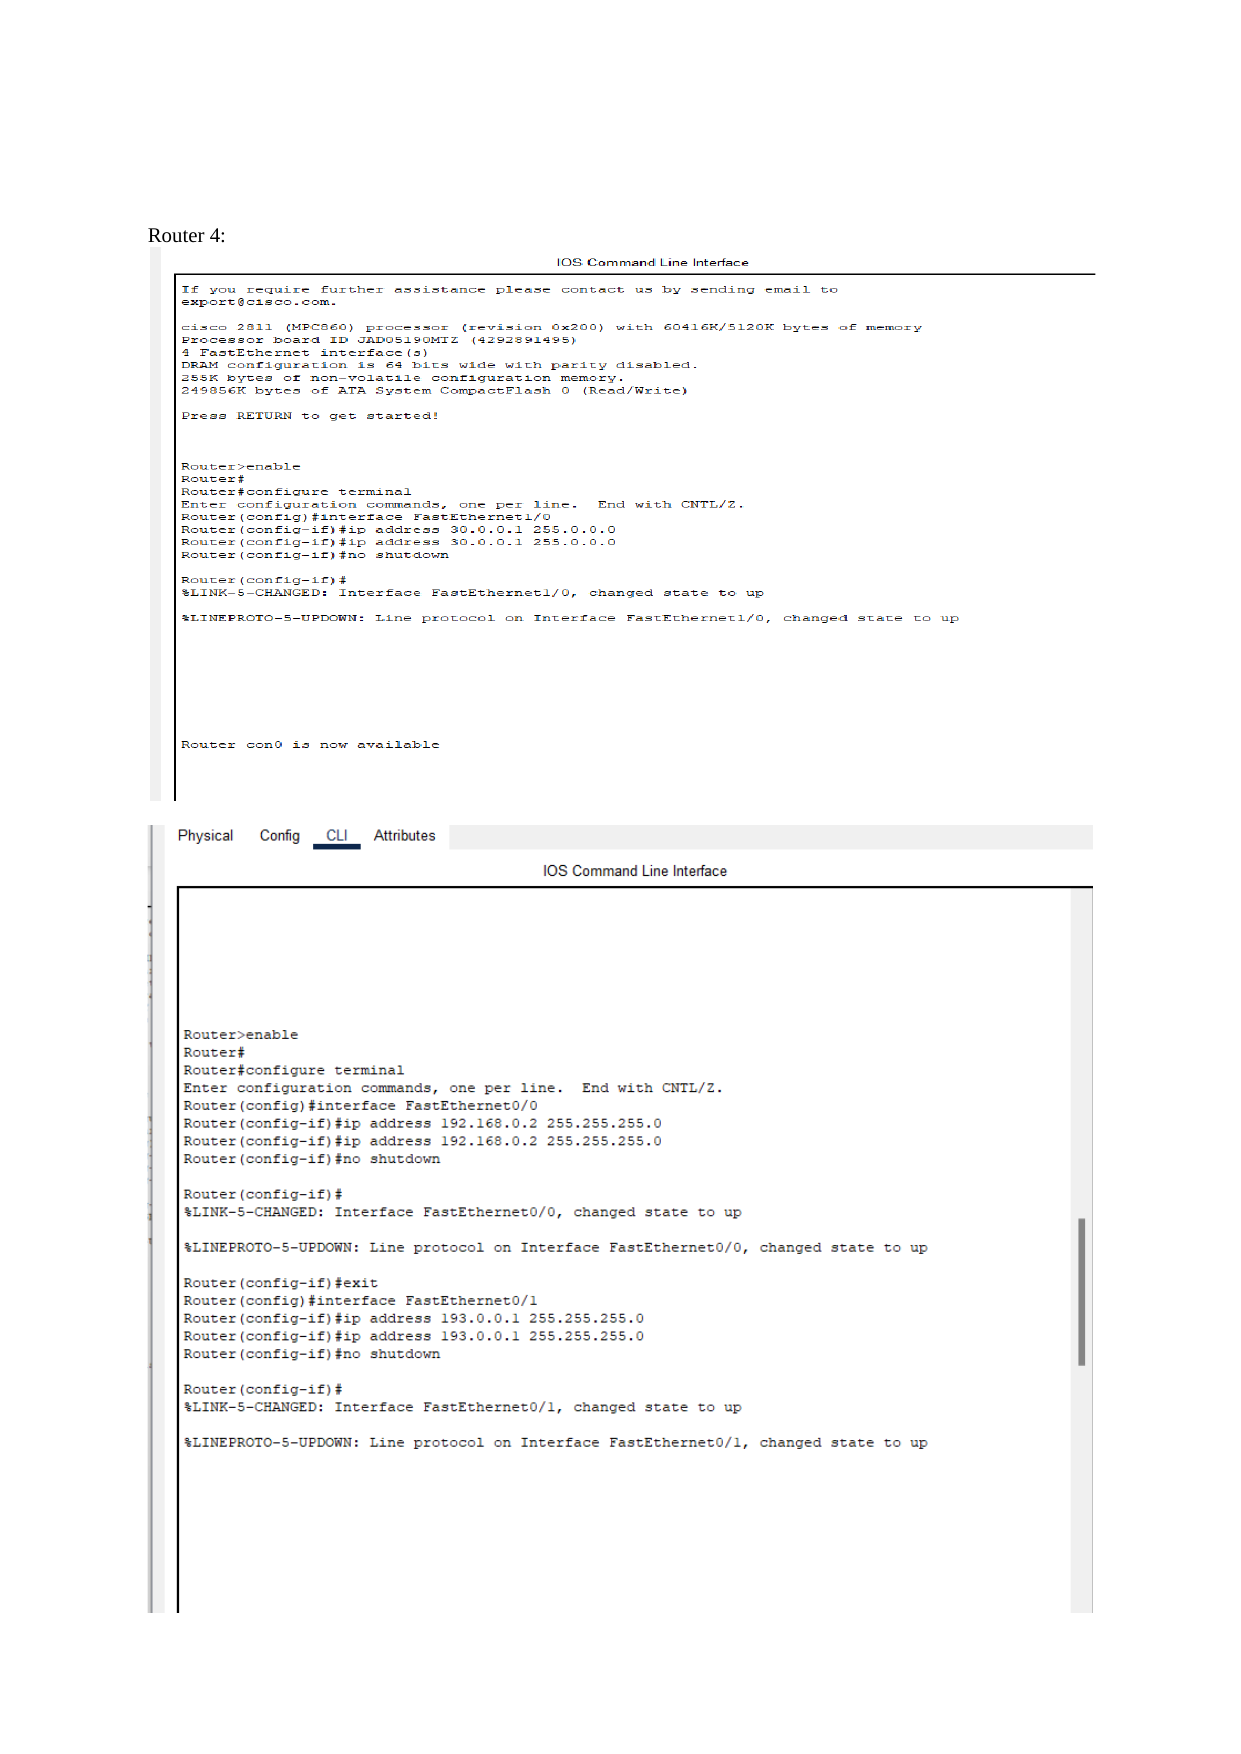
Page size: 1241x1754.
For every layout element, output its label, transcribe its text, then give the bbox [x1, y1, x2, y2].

picture [150, 247, 1096, 801]
text Router 4: [148, 223, 1093, 247]
picture [147, 825, 1093, 1613]
